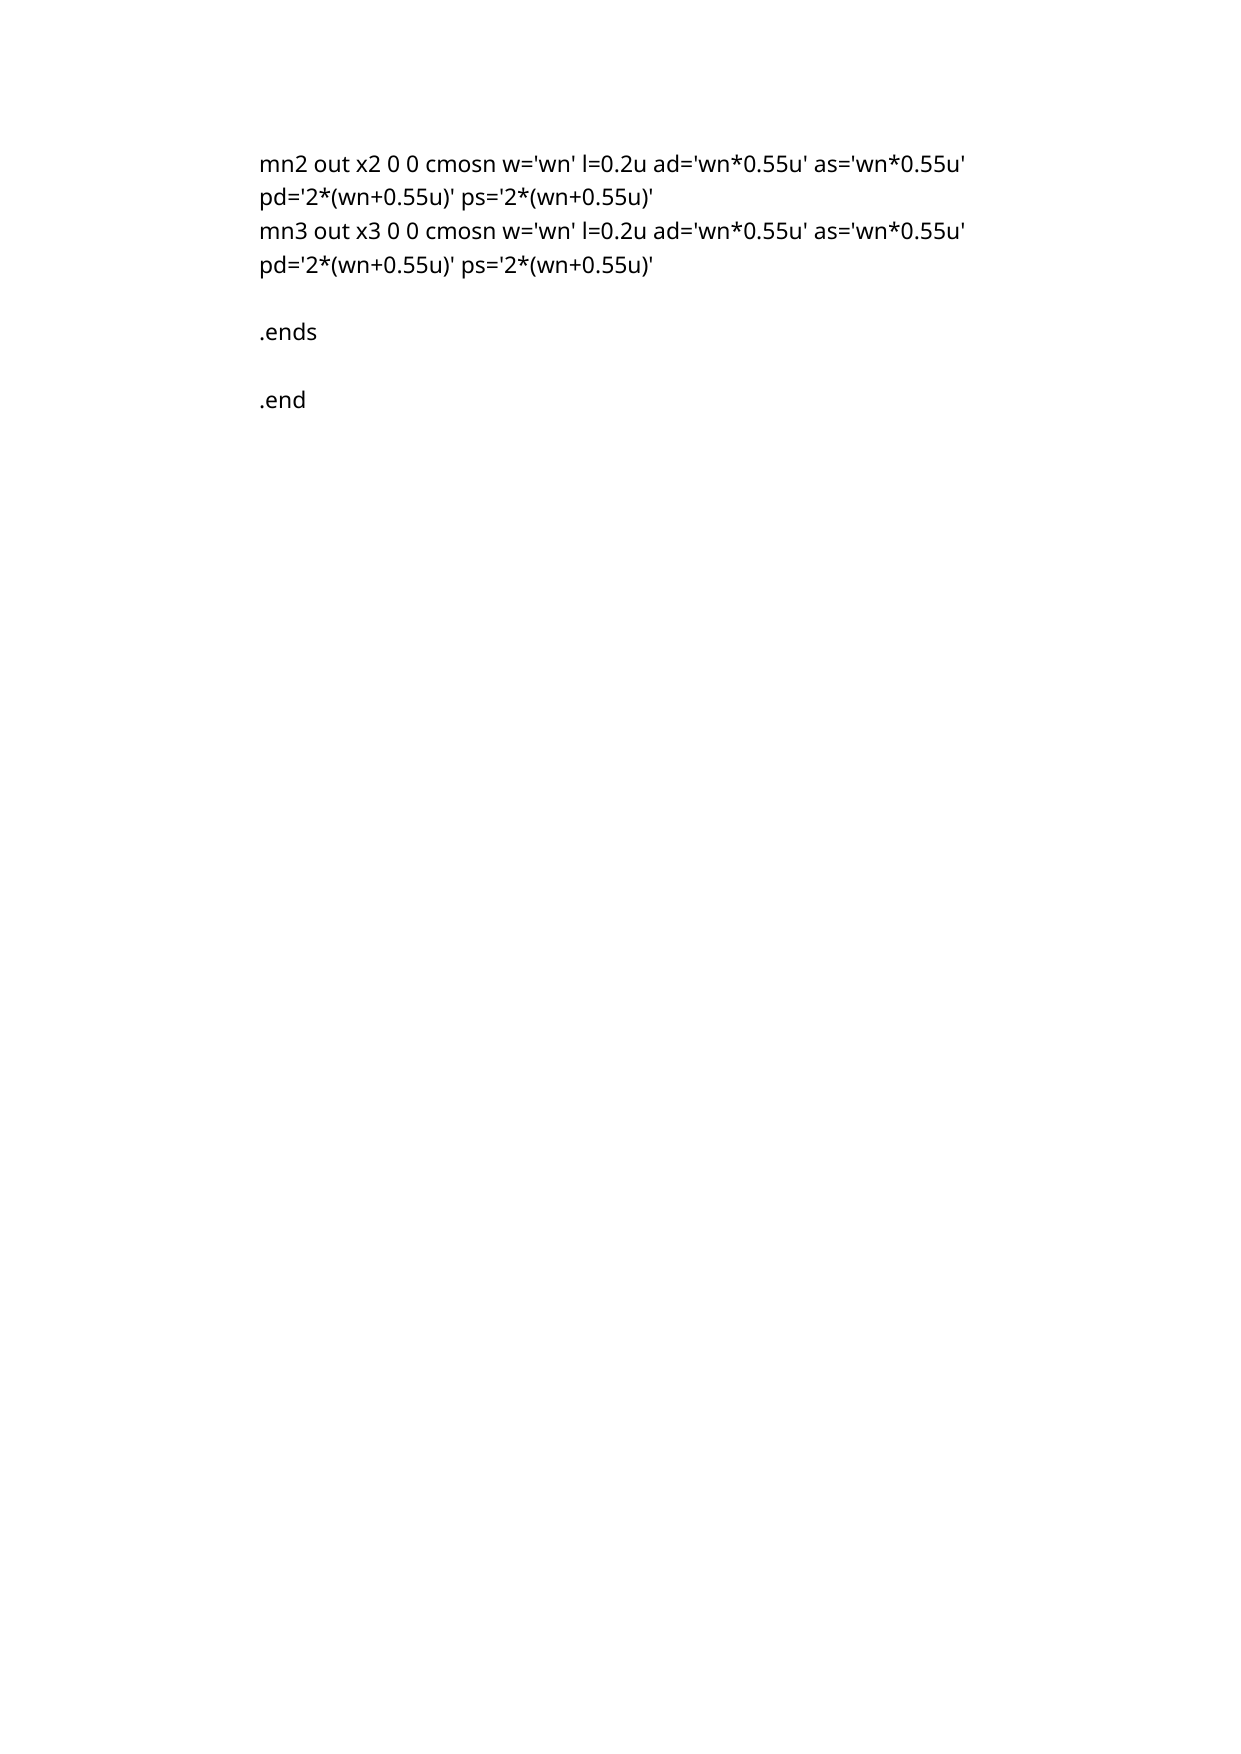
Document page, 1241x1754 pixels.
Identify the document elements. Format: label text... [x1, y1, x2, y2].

list .end [259, 384, 1093, 415]
list mn2 out x2 0 0 cmosn w='wn' l=0.2u ad='wn*0.55u' as='wn*0.55u' pd='2*(wn+0.55u)' ps='2*(wn+0.55u)' [259, 148, 1093, 213]
list mn3 out x3 0 0 cmosn w='wn' l=0.2u ad='wn*0.55u' as='wn*0.55u' pd='2*(wn+0.55u)' ps='2*(wn+0.55u)' [259, 215, 1093, 280]
list .ends [259, 316, 1093, 348]
